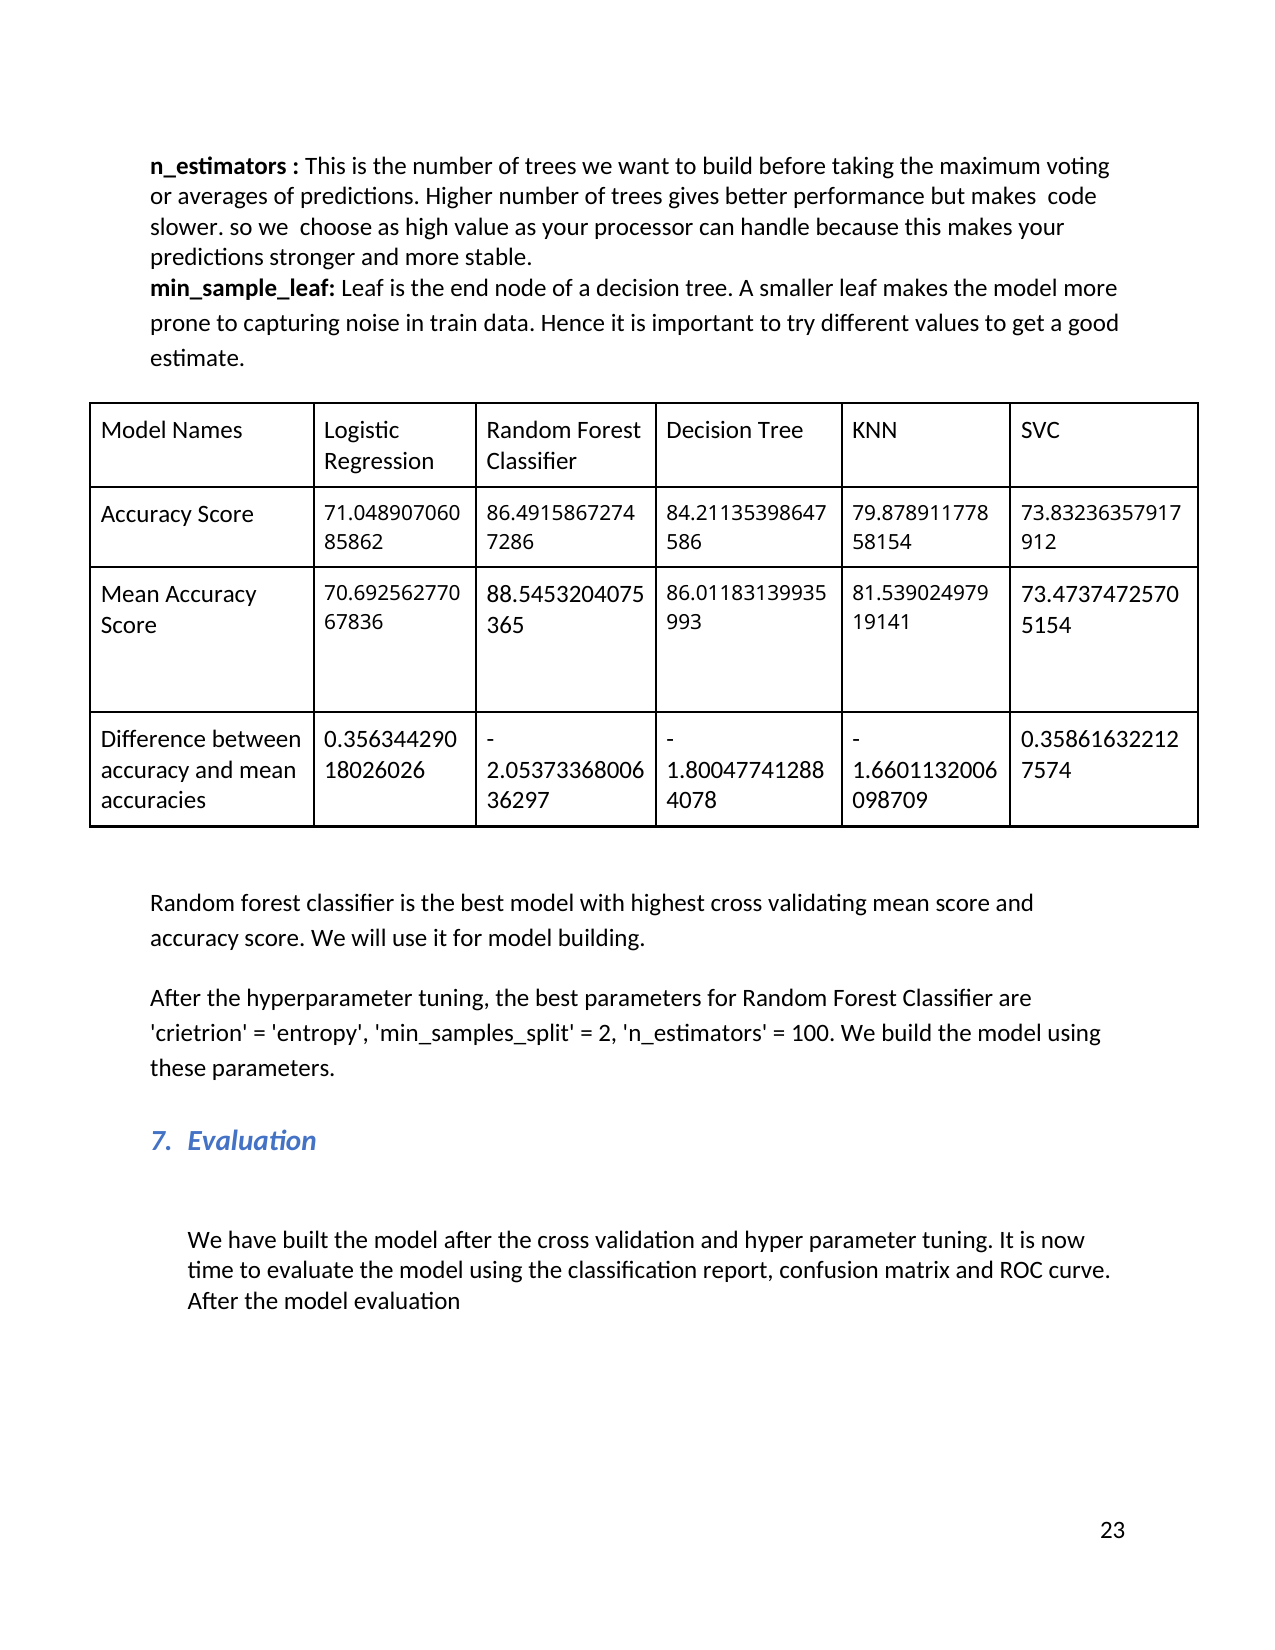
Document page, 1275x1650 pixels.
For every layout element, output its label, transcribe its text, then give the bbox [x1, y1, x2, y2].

table_cell Difference between accuracy and mean accuracies [91, 713, 313, 825]
table_cell 71.04890706085862 [315, 488, 475, 566]
text Random forest classifier is the best model with highest cross validating mean score and accuracy score. We will use it for model building. [150, 887, 1125, 953]
table_cell 70.69256277067836 [315, 568, 475, 711]
table_cell -2.0537336800636297 [477, 713, 655, 825]
table_header Model Names [91, 404, 313, 486]
text n_estimators : This is the number of trees we want to build before taking the maximum voting or averages of predictions. Higher number of trees gives better performance but makes code slower. so we choose as high value as your processor can handle because this makes your predictions stronger and more stable. [150, 150, 1125, 272]
table_cell 73.47374725705154 [1011, 568, 1197, 711]
table_header Logistic Regression [315, 404, 475, 486]
table_cell 84.21135398647586 [657, 488, 841, 566]
table_cell 86.01183139935993 [657, 568, 841, 711]
table_cell 88.5453204075365 [477, 568, 655, 711]
table_cell Mean Accuracy Score [91, 568, 313, 711]
list After the model evaluation [187, 1285, 1125, 1316]
table_cell -1.6601132006098709 [843, 713, 1009, 825]
table_cell 86.49158672747286 [477, 488, 655, 566]
table_cell 0.358616322127574 [1011, 713, 1197, 825]
table_header Random Forest Classifier [477, 404, 655, 486]
table_header Decision Tree [657, 404, 841, 486]
list Evaluation [150, 1122, 1125, 1158]
table_header SVC [1011, 404, 1197, 486]
table_header KNN [843, 404, 1009, 486]
table_cell 79.87891177858154 [843, 488, 1009, 566]
text After the hyperparameter tuning, the best parameters for Random Forest Classifier are 'crietrion' = 'entropy', 'min_samples_split' = 2, 'n_estimators' = 100. We build the model using these parameters. [150, 982, 1125, 1083]
text min_sample_leaf: Leaf is the end node of a decision tree. A smaller leaf makes the model more prone to capturing noise in train data. Hence it is important to try different values to get a good estimate. [150, 272, 1125, 373]
table_cell Accuracy Score [91, 488, 313, 566]
text We have built the model after the cross validation and hyper parameter tuning. It is now time to evaluate the model using the classification report, confusion matrix and ROC curve. [187, 1224, 1125, 1285]
table_cell 73.83236357917912 [1011, 488, 1197, 566]
table_cell -1.800477412884078 [657, 713, 841, 825]
table_cell 81.53902497919141 [843, 568, 1009, 711]
table_cell 0.35634429018026026 [315, 713, 475, 825]
